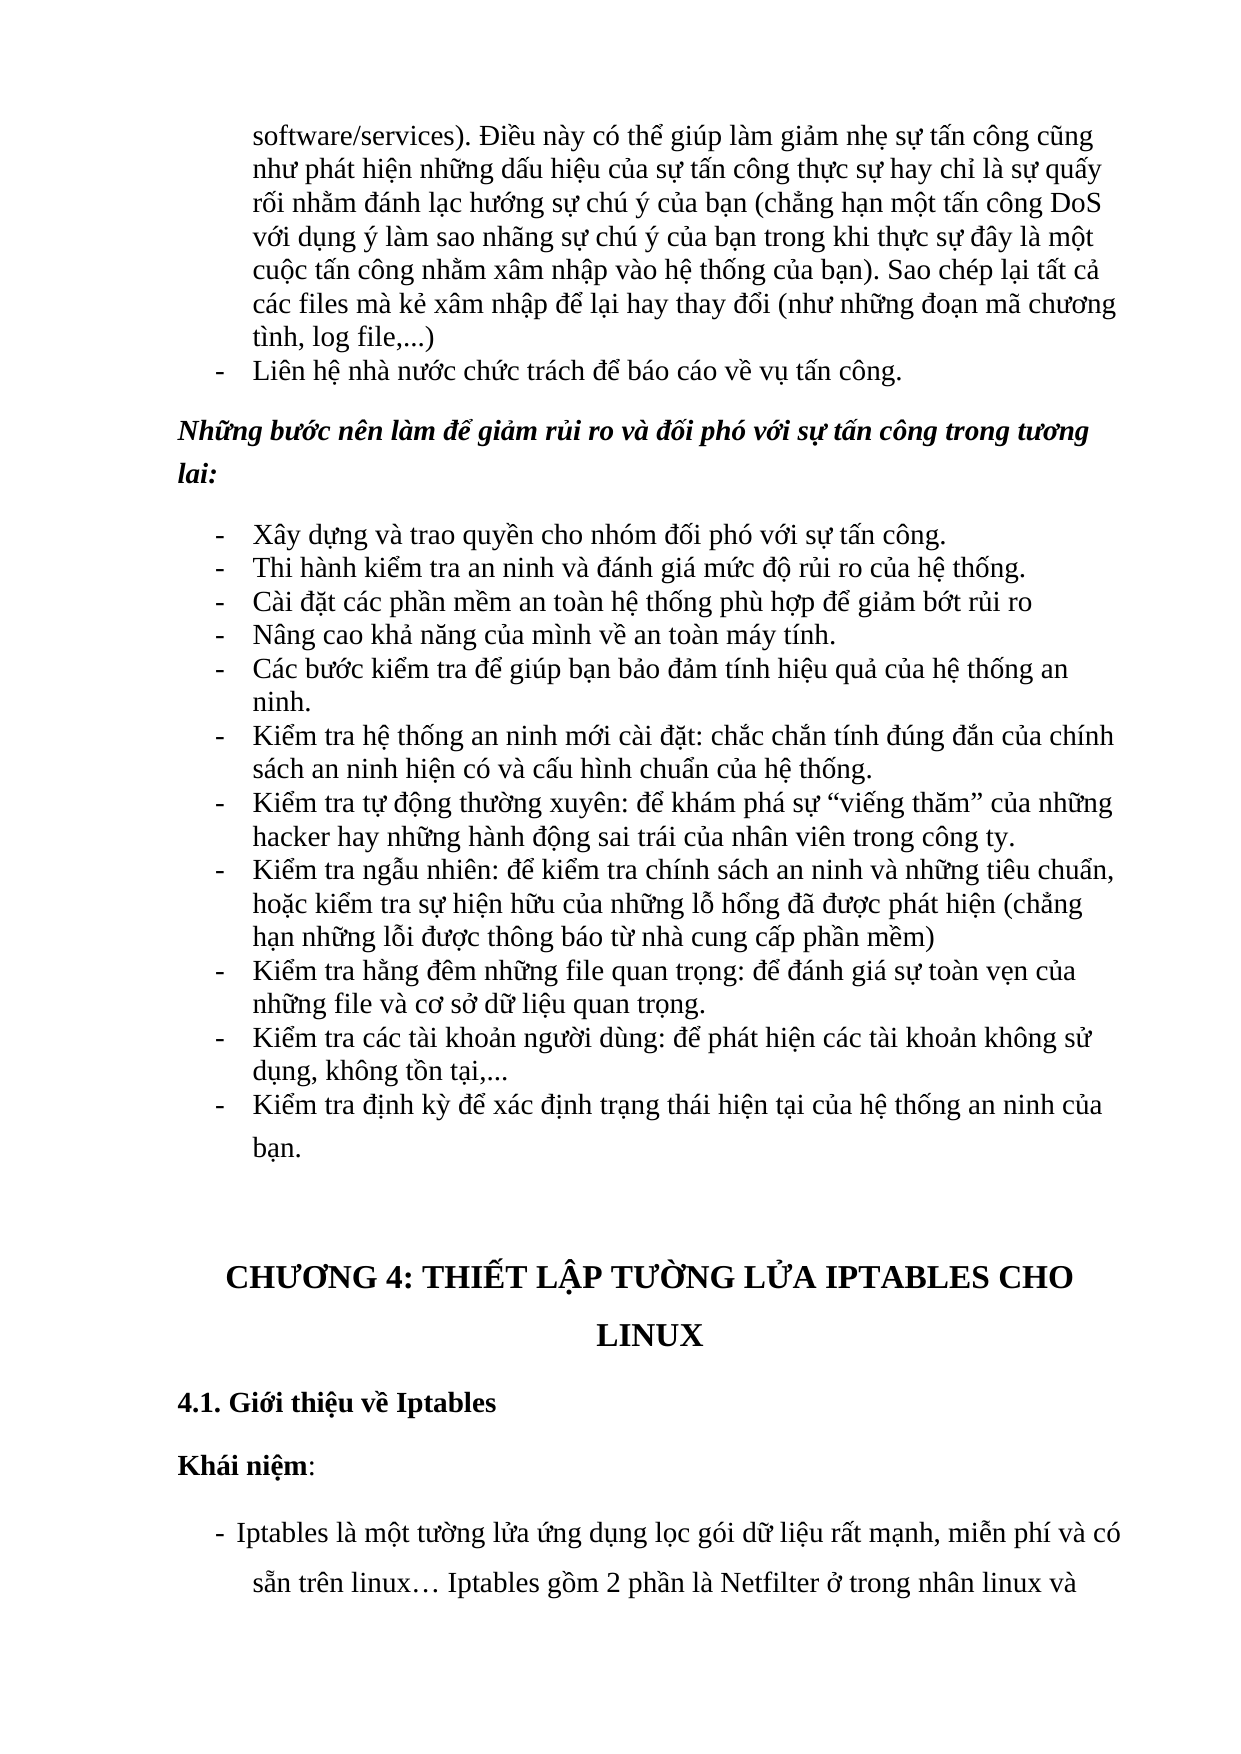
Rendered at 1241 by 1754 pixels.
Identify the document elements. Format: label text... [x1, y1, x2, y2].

list Kiểm tra định kỳ để xác định trạng thái hiện tại của hệ thống an ninh của bạn. [215, 1087, 1122, 1164]
list Xây dựng và trao quyền cho nhóm đối phó với sự tấn công. [215, 517, 1122, 550]
text 4.1. Giới thiệu về Iptables [177, 1385, 1122, 1419]
list Nâng cao khả năng của mình về an toàn máy tính. [215, 617, 1122, 651]
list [215, 1515, 1122, 1599]
list Kiểm tra các tài khoản người dùng: để phát hiện các tài khoản không sử dụng, không tồn tại,... [215, 1020, 1122, 1087]
list Cài đặt các phần mềm an toàn hệ thống phù hợp để giảm bớt rủi ro [215, 584, 1122, 617]
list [215, 118, 1122, 353]
list Các bước kiểm tra để giúp bạn bảo đảm tính hiệu quả của hệ thống an ninh. [215, 651, 1122, 718]
text Khái niệm: [177, 1448, 1122, 1482]
list Kiểm tra tự động thường xuyên: để khám phá sự “viếng thăm” của những hacker hay những hành động sai trái của nhân viên trong công ty. [215, 785, 1122, 852]
text Những bước nên làm để giảm rủi ro và đối phó với sự tấn công trong tương lai: [177, 413, 1122, 490]
list Liên hệ nhà nước chức trách để báo cáo về vụ tấn công. [215, 353, 1122, 386]
list Kiểm tra hằng đêm những file quan trọng: để đánh giá sự toàn vẹn của những file và cơ sở dữ liệu quan trọng. [215, 953, 1122, 1020]
text CHƯƠNG 4: THIẾT LẬP TƯỜNG LỬA IPTABLES CHO LINUX [177, 1258, 1122, 1354]
list Thi hành kiểm tra an ninh và đánh giá mức độ rủi ro của hệ thống. [215, 550, 1122, 584]
list Kiểm tra hệ thống an ninh mới cài đặt: chắc chắn tính đúng đắn của chính sách an ninh hiện có và cấu hình chuẩn của hệ thống. [215, 718, 1122, 785]
list Kiểm tra ngẫu nhiên: để kiểm tra chính sách an ninh và những tiêu chuẩn, hoặc kiểm tra sự hiện hữu của những lỗ hổng đã được phát hiện (chẳng hạn những lỗi được thông báo từ nhà cung cấp phần mềm) [215, 852, 1122, 953]
